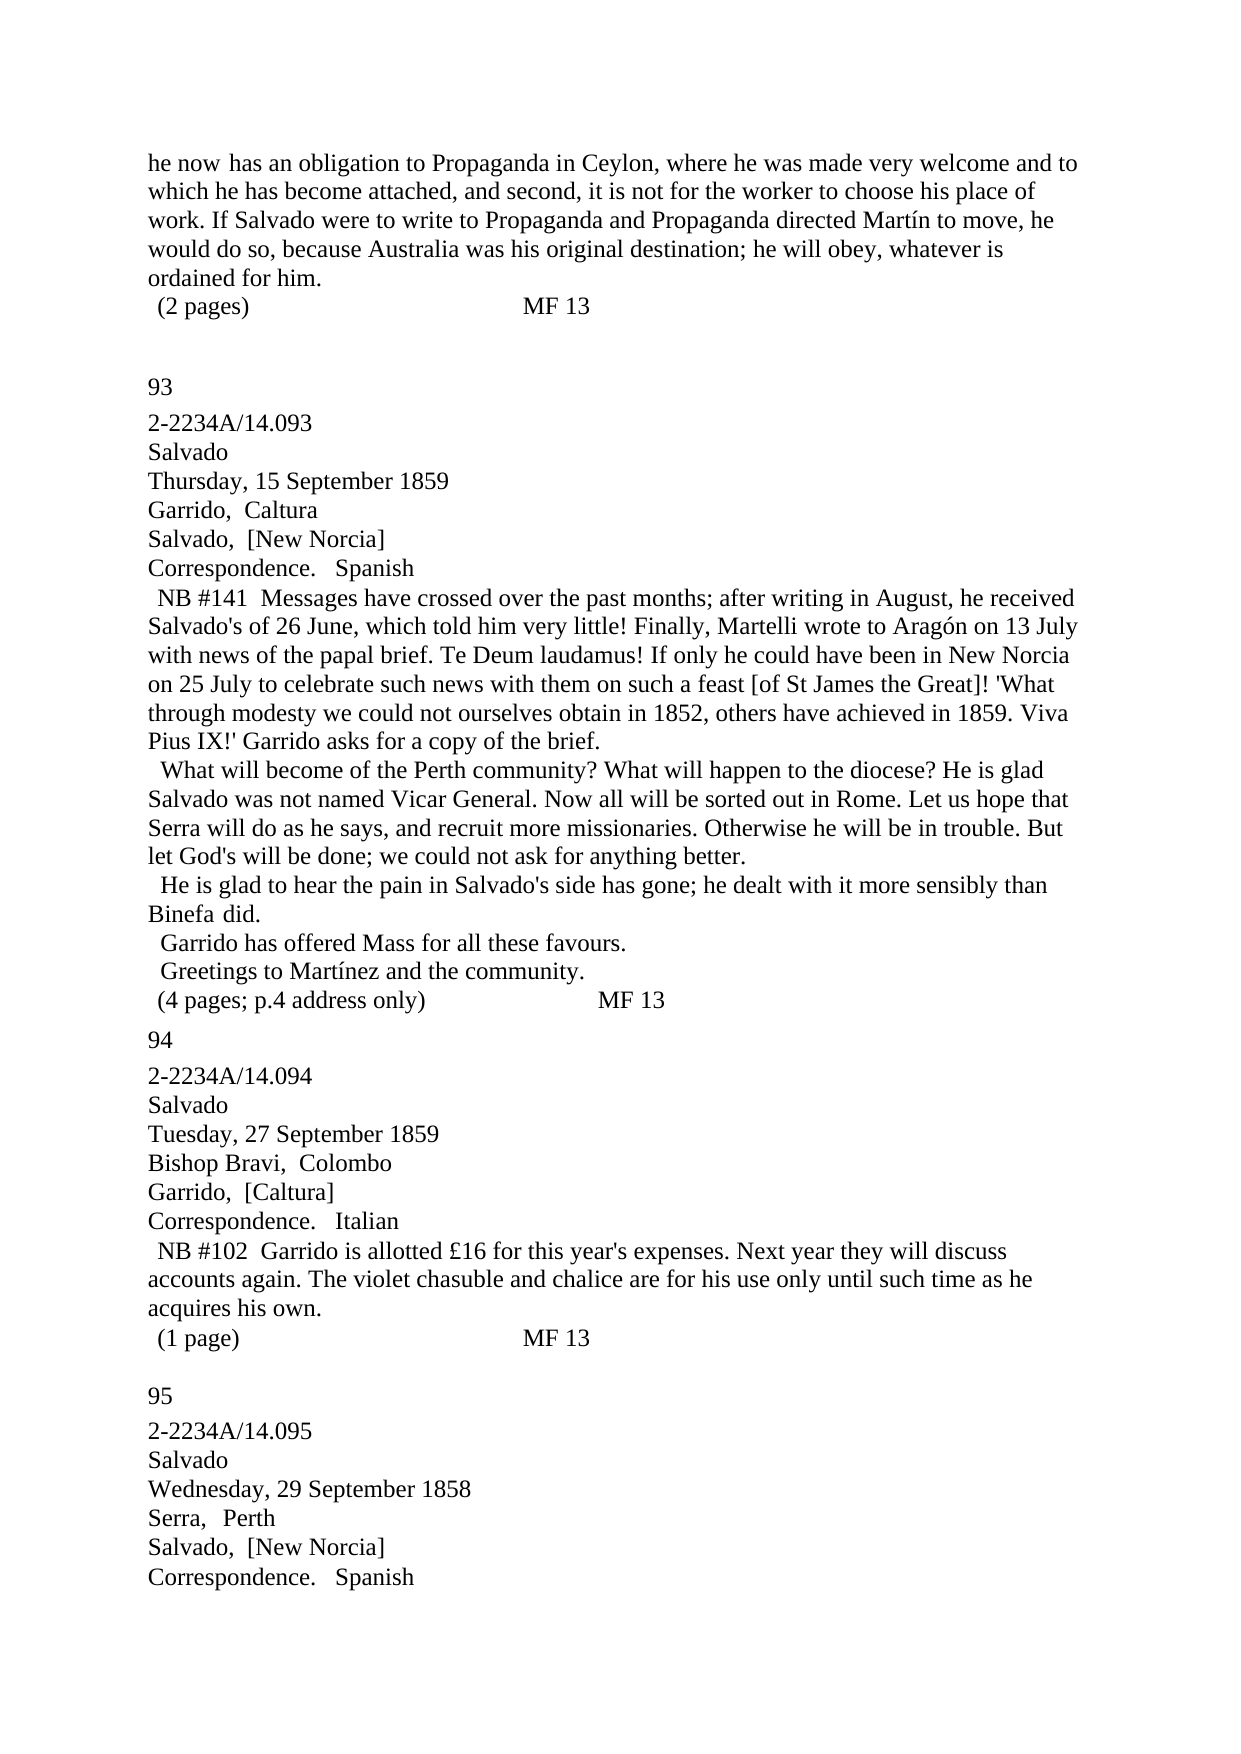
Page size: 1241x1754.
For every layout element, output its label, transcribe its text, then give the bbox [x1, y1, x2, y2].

text What will become of the Perth community? What will happen to the diocese? He is glad Salvado was not named Vicar General. Now all will be sorted out in Rome. Let us hope that Serra will do as he says, and recruit more missionaries. Otherwise he will be in trouble. But let God's will be done; we could not ask for anything better. [148, 755, 1092, 870]
text Garrido, [Caltura] [148, 1177, 1092, 1206]
text Wednesday, 29 September 1858 [148, 1474, 1092, 1503]
text Thursday, 15 September 1859 [148, 466, 1092, 494]
text (4 pages; p.4 address only) MF 13 [148, 985, 1092, 1014]
text 94 [148, 1026, 1092, 1054]
text Garrido has offered Mass for all these favours. [148, 928, 1092, 956]
text (1 page) MF 13 [148, 1323, 1092, 1351]
text Greetings to Martínez and the community. [148, 956, 1092, 985]
text Salvado [148, 1445, 1092, 1474]
text 2-2234A/14.093 [148, 408, 1092, 437]
text 95 [148, 1381, 1092, 1410]
text (2 pages) MF 13 [148, 291, 1092, 320]
text NB #141 Messages have crossed over the past months; after writing in August, he received [148, 583, 1092, 611]
text Salvado [148, 1090, 1092, 1118]
text Salvado, [New Norcia] [148, 524, 1092, 553]
text Correspondence. Italian [148, 1206, 1092, 1235]
text Tuesday, 27 September 1859 [148, 1119, 1092, 1148]
text NB #102 Garrido is allotted £16 for this year's expenses. Next year they will discuss accounts again. The violet chasuble and chalice are for his use only until such time as he acquires his own. [148, 1236, 1092, 1322]
text 93 [148, 372, 1092, 401]
text Correspondence. Spanish [148, 553, 1092, 582]
text Salvado's of 26 June, which told him very little! Finally, Martelli wrote to Aragón on 13 July with news of the papal brief. Te Deum laudamus! If only he could have been in New Norcia on 25 July to celebrate such news with them on such a feast [of St James the Great]! 'What through modesty we could not ourselves obtain in 1852, others have achieved in 1859. Viva Pius IX!' Garrido asks for a copy of the brief. [148, 611, 1092, 755]
text Salvado [148, 437, 1092, 465]
text 2-2234A/14.094 [148, 1061, 1092, 1090]
text Correspondence. Spanish [148, 1562, 1092, 1590]
text Salvado, [New Norcia] [148, 1532, 1092, 1561]
text Bishop Bravi, Colombo [148, 1148, 1092, 1177]
text Serra, Perth [148, 1503, 1092, 1532]
text Garrido, Caltura [148, 495, 1092, 524]
text He is glad to hear the pain in Salvado's side has gone; he dealt with it more sensibly than Binefa did. [148, 870, 1092, 928]
text 2-2234A/14.095 [148, 1416, 1092, 1445]
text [148, 148, 1092, 291]
